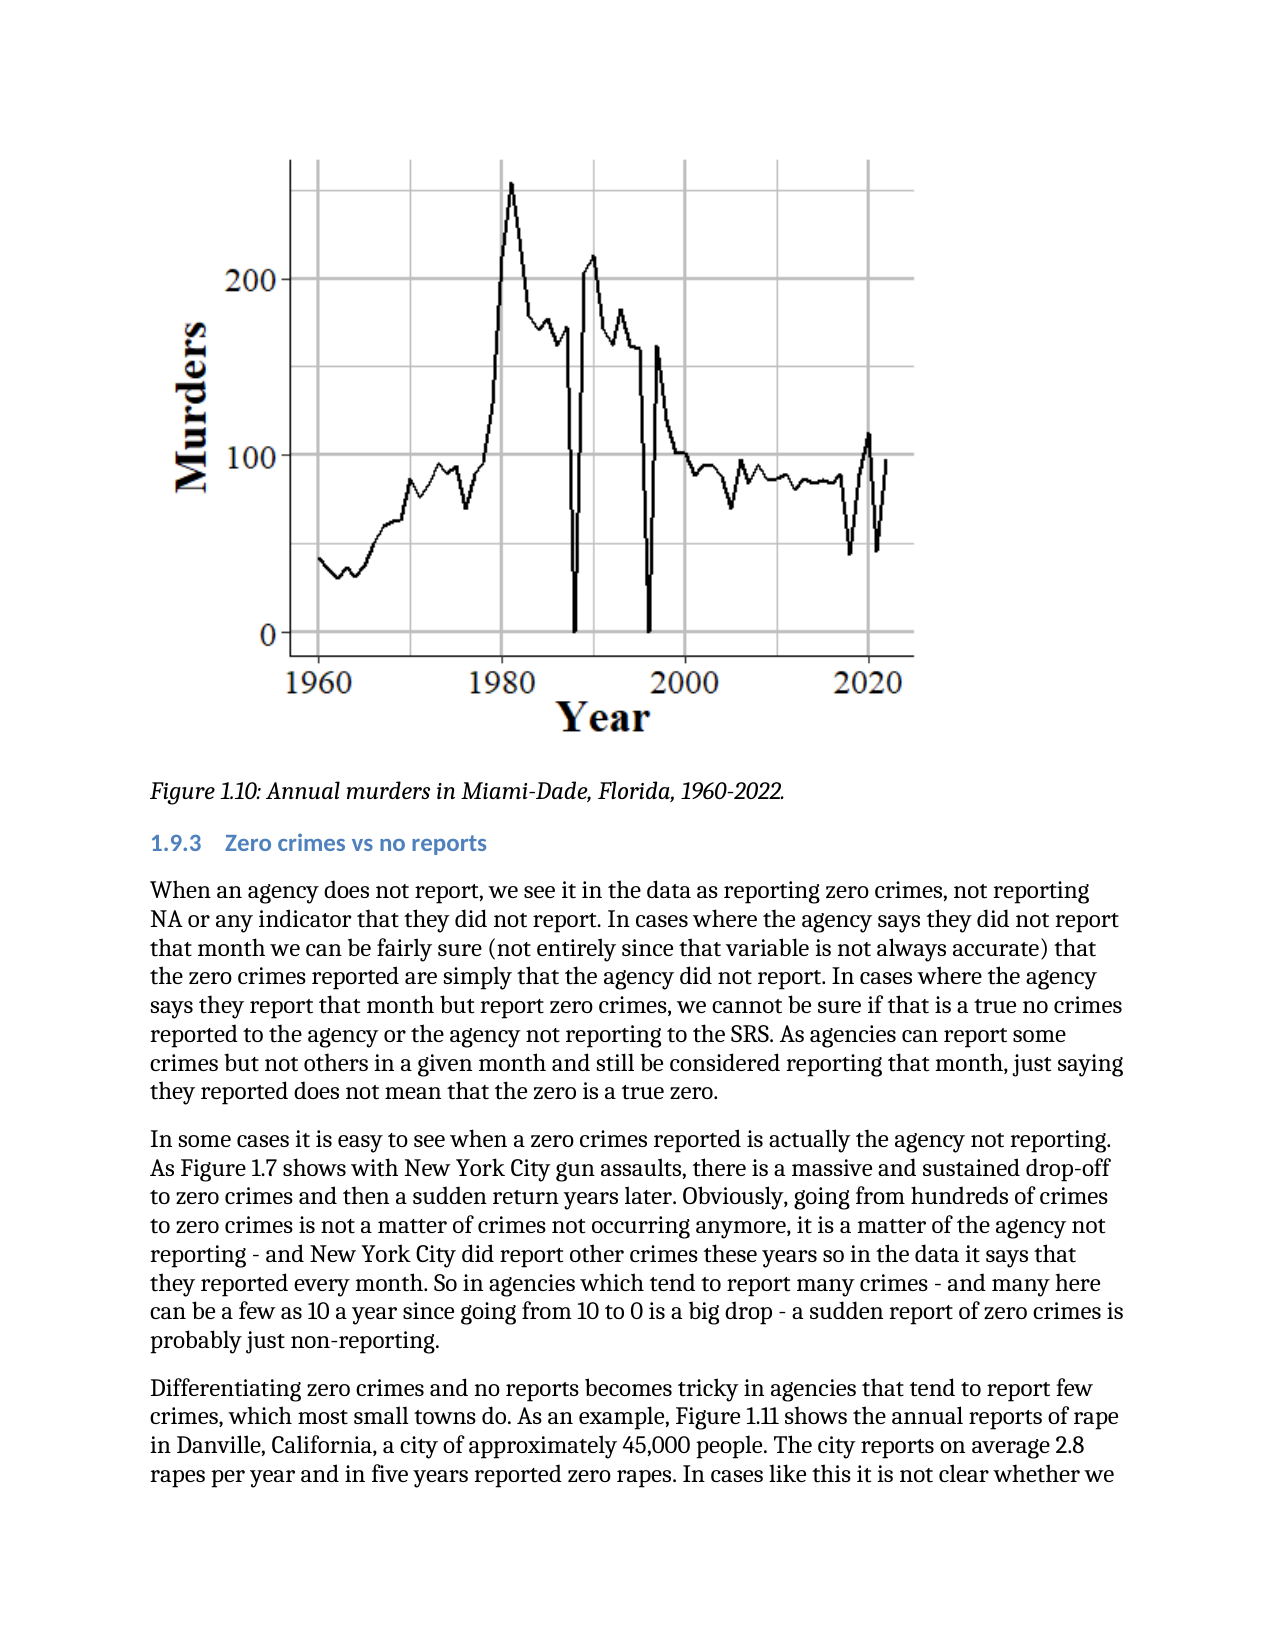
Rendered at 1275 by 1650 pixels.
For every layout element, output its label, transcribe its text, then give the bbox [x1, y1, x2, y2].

text When an agency does not report, we see it in the data as reporting zero crimes, not reporting NA or any indicator that they did not report. In cases where the agency says they did not report that month we can be fairly sure (not entirely since that variable is not always accurate) that the zero crimes reported are simply that the agency did not report. In cases where the agency says they report that month but report zero crimes, we cannot be sure if that is a true no crimes reported to the agency or the agency not reporting to the SRS. As agencies can report some crimes but not others in a given month and still be considered reporting that month, just saying they reported does not mean that the zero is a true zero. [150, 876, 1125, 1106]
text In some cases it is easy to see when a zero crimes reported is actually the agency not reporting. As Figure 1.7 shows with New York City gun assaults, there is a massive and sustained drop-off to zero crimes and then a sudden return years later. Obviously, going from hundreds of crimes to zero crimes is not a matter of crimes not occurring anymore, it is a matter of the agency not reporting - and New York City did report other crimes these years so in the data it says that they reported every month. So in agencies which tend to report many crimes - and many here can be a few as 10 a year since going from 10 to 0 is a big drop - a sudden report of zero crimes is probably just non-reporting. [150, 1125, 1125, 1355]
text Figure 1.10: Annual murders in Miami-Dade, Florida, 1960-2022. [150, 777, 1125, 806]
subtitle 1.9.3 Zero crimes vs no reports [150, 827, 1125, 857]
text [150, 1373, 1125, 1488]
picture [168, 150, 927, 757]
